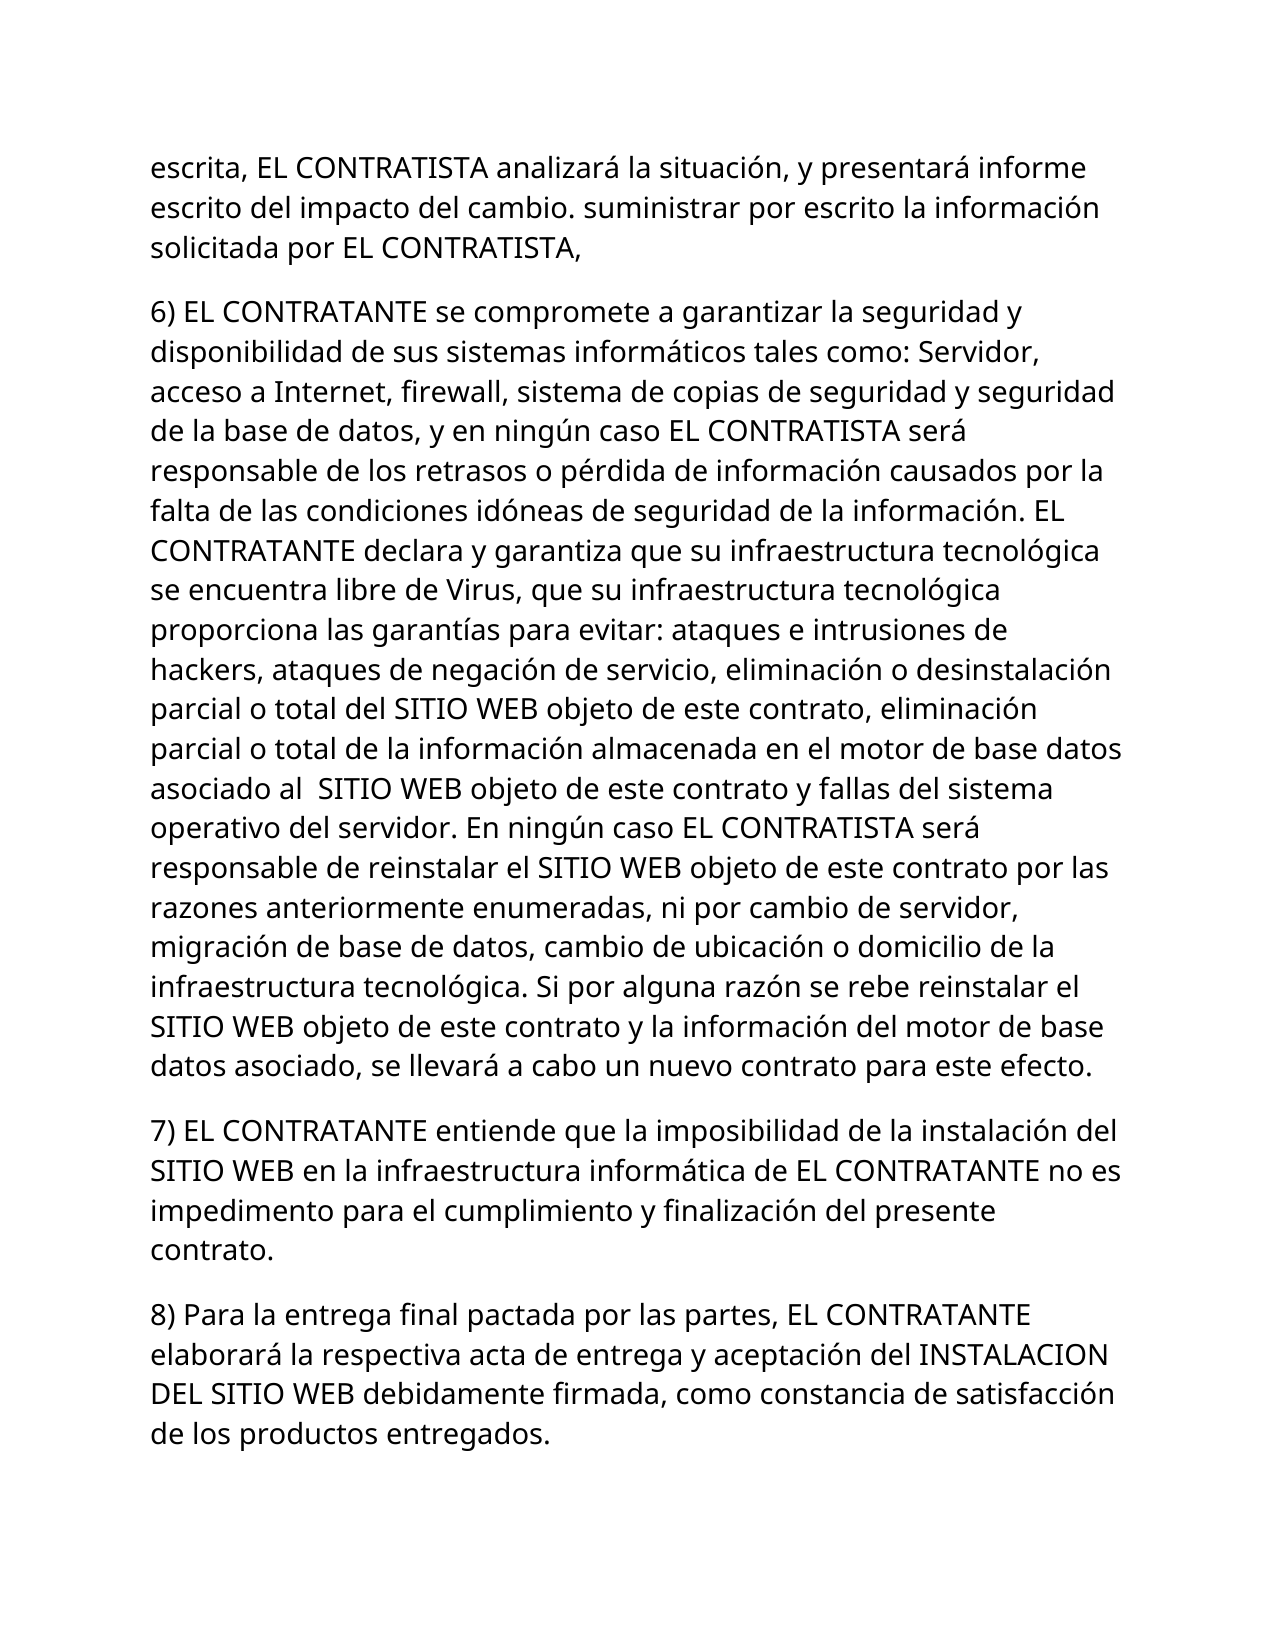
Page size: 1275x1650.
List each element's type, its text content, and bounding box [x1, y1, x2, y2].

text 7) EL CONTRATANTE entiende que la imposibilidad de la instalación del SITIO WEB en la infraestructura informática de EL CONTRATANTE no es impedimento para el cumplimiento y finalización del presente contrato. [150, 1110, 1125, 1269]
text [150, 148, 1125, 267]
text 6) EL CONTRATANTE se compromete a garantizar la seguridad y disponibilidad de sus sistemas informáticos tales como: Servidor, acceso a Internet, firewall, sistema de copias de seguridad y seguridad de la base de datos, y en ningún caso EL CONTRATISTA será responsable de los retrasos o pérdida de información causados por la falta de las condiciones idóneas de seguridad de la información. EL CONTRATANTE declara y garantiza que su infraestructura tecnológica se encuentra libre de Virus, que su infraestructura tecnológica proporciona las garantías para evitar: ataques e intrusiones de hackers, ataques de negación de servicio, eliminación o desinstalación parcial o total del SITIO WEB objeto de este contrato, eliminación parcial o total de la información almacenada en el motor de base datos asociado al SITIO WEB objeto de este contrato y fallas del sistema operativo del servidor. En ningún caso EL CONTRATISTA será responsable de reinstalar el SITIO WEB objeto de este contrato por las razones anteriormente enumeradas, ni por cambio de servidor, migración de base de datos, cambio de ubicación o domicilio de la infraestructura tecnológica. Si por alguna razón se rebe reinstalar el SITIO WEB objeto de este contrato y la información del motor de base datos asociado, se llevará a cabo un nuevo contrato para este efecto. [150, 292, 1125, 1085]
text 8) Para la entrega final pactada por las partes, EL CONTRATANTE elaborará la respectiva acta de entrega y aceptación del INSTALACION DEL SITIO WEB debidamente firmada, como constancia de satisfacción de los productos entregados. [150, 1294, 1125, 1453]
